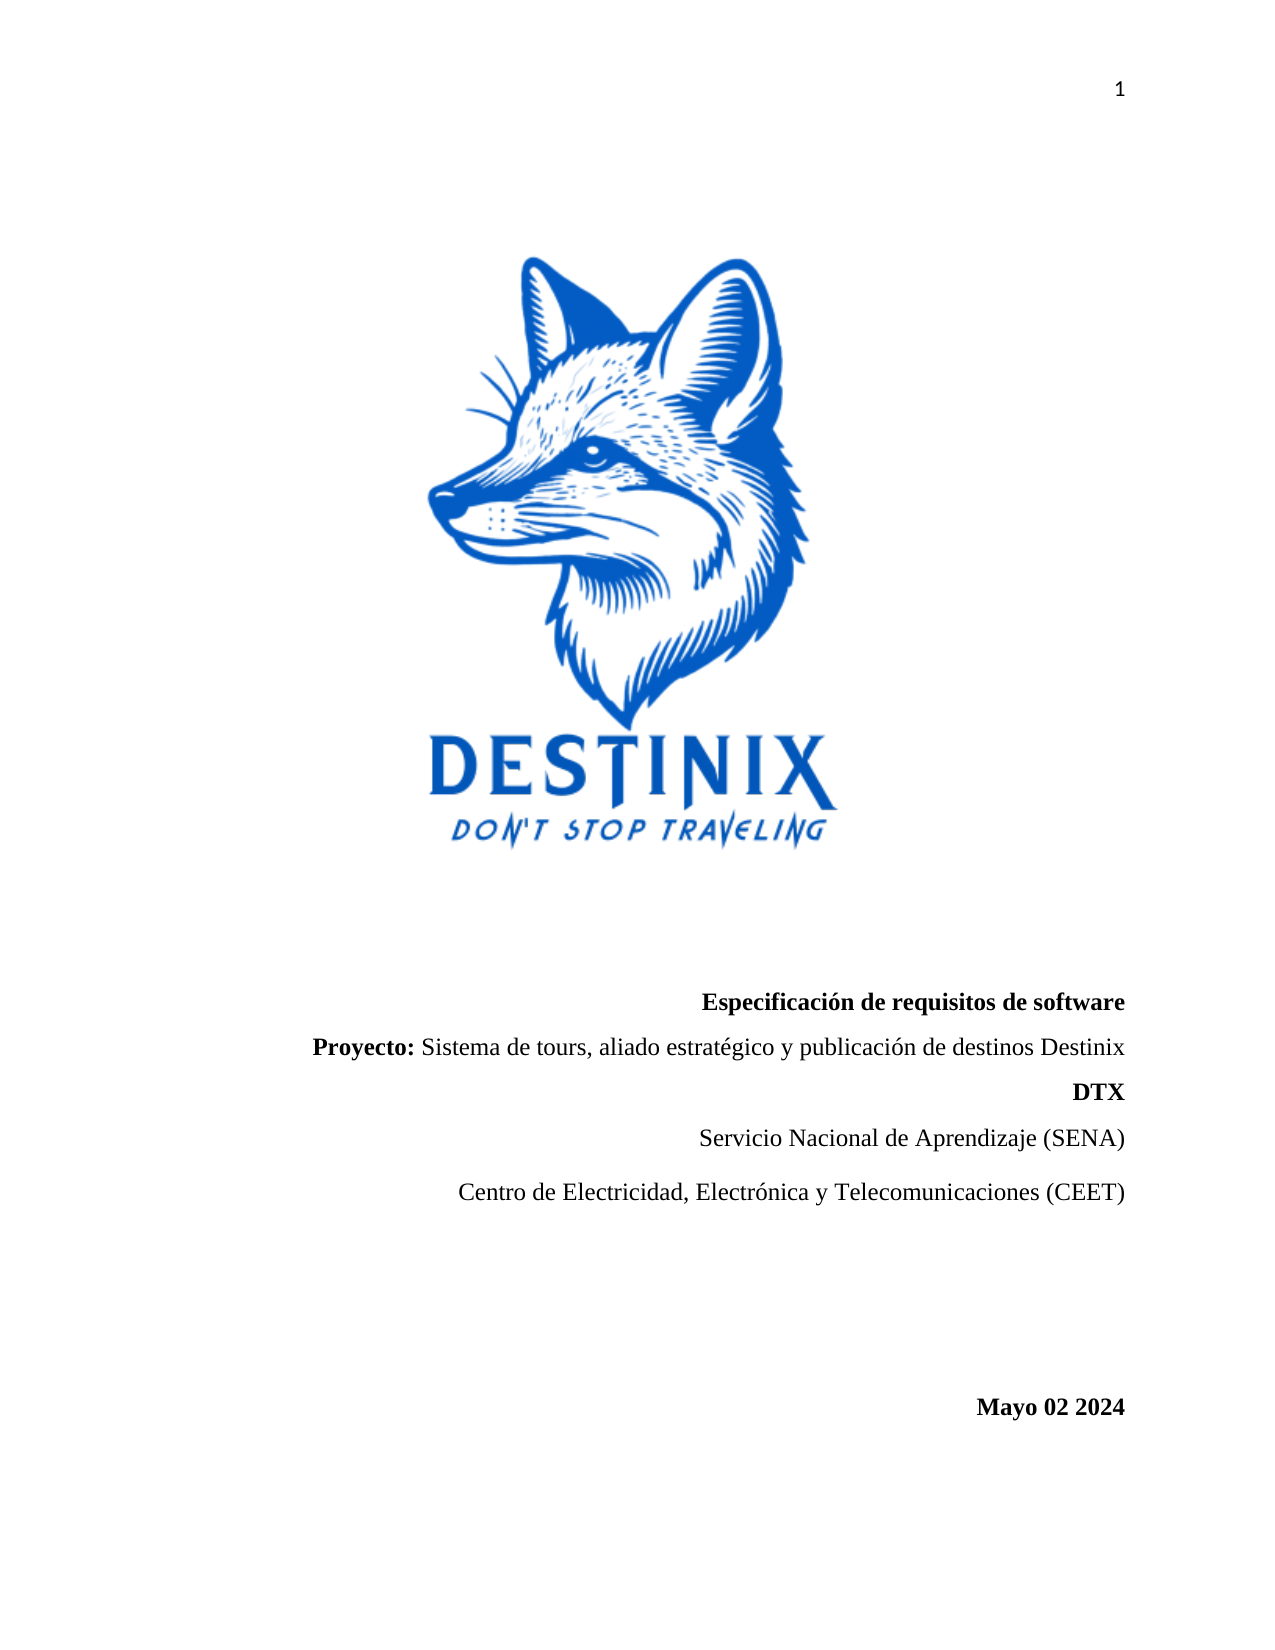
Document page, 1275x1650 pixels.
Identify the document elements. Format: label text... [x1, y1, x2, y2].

picture [345, 250, 930, 854]
text Servicio Nacional de Aprendizaje (SENA) [150, 1123, 1125, 1152]
text Mayo 02 2024 [150, 1392, 1125, 1421]
text DTX [150, 1077, 1125, 1106]
text Centro de Electricidad, Electrónica y Telecomunicaciones (CEET) [150, 1177, 1125, 1205]
text Especificación de requisitos de software [150, 987, 1125, 1015]
text Proyecto: Sistema de tours, aliado estratégico y publicación de destinos Destinix [150, 1032, 1125, 1061]
